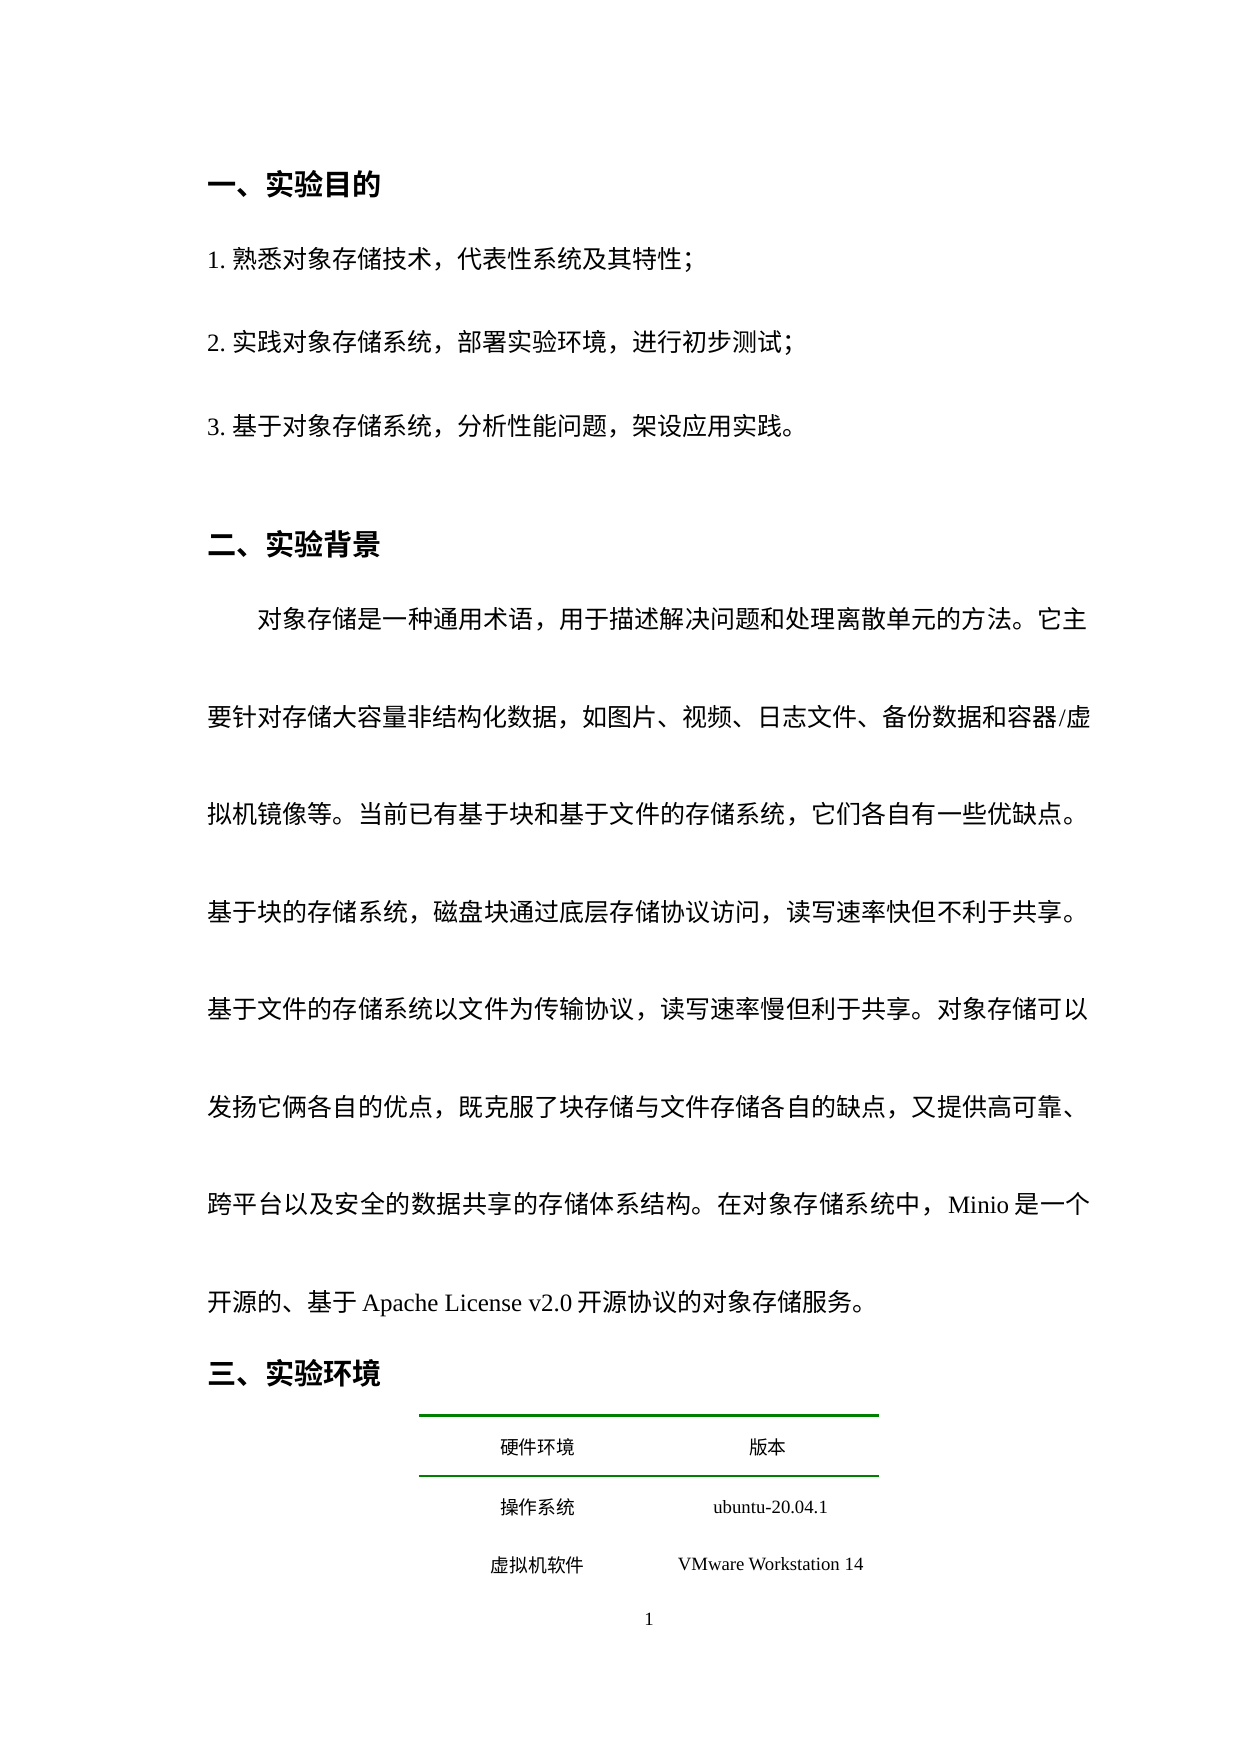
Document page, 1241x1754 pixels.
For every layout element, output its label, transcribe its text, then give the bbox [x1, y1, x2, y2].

subtitle 二、实验背景 [207, 522, 1091, 564]
subtitle 一、实验目的 [207, 162, 1091, 204]
text 1. 熟悉对象存储技术，代表性系统及其特性； [207, 225, 1091, 290]
table_header 硬件环境 [419, 1417, 656, 1475]
table_cell 虚拟机软件 [419, 1536, 656, 1592]
table_cell 操作系统 [419, 1477, 656, 1536]
text 2. 实践对象存储系统，部署实验环境，进行初步测试； [207, 308, 1091, 373]
table_cell ubuntu-20.04.1 [656, 1477, 879, 1536]
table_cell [656, 1536, 879, 1592]
subtitle 实验环境 [207, 1351, 1091, 1393]
table_header 版本 [656, 1417, 879, 1475]
text 对象存储是一种通用术语，用于描述解决问题和处理离散单元的方法。它主要针对存储大容量非结构化数据，如图片、视频、日志文件、备份数据和容器/虚拟机镜像等。当前已有基于块和基于文件的存储系统，它们各自有一些优缺点。基于块的存储系统，磁盘块通过底层存储协议访问，读写速率快但不利于共享。基于文件的存储系统以文件为传输协议，读写速率慢但利于共享。对象存储可以发扬它俩各自的优点，既克服了块存储与文件存储各自的缺点，又提供高可靠、跨平台以及安全的数据共享的存储体系结构。在对象存储系统中，Minio是一个开源的、基于Apache License v2.0开源协议的对象存储服务。 [207, 585, 1091, 1333]
text 3. 基于对象存储系统，分析性能问题，架设应用实践。 [207, 392, 1091, 457]
